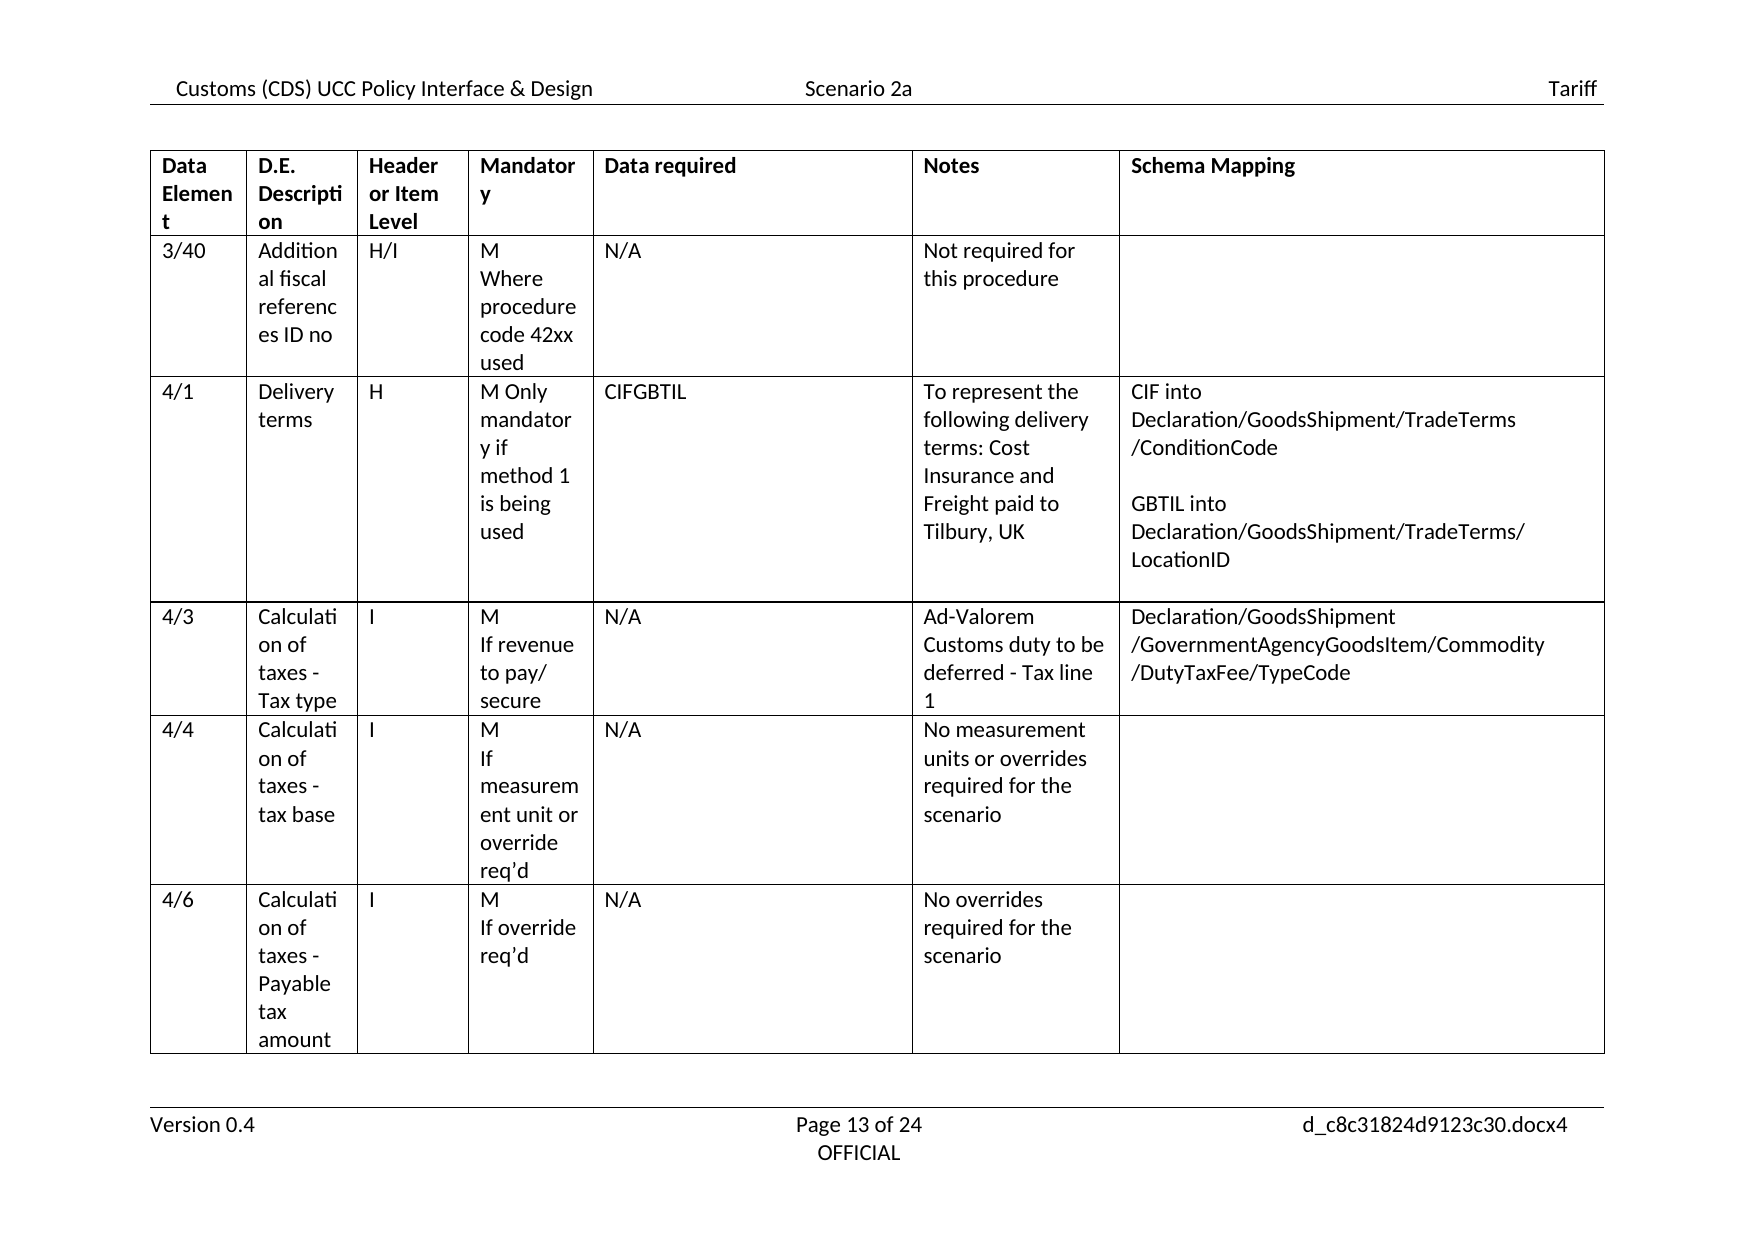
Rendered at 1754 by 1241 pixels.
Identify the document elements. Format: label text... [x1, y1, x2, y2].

table_header Header or Item Level [358, 151, 468, 235]
table_cell Ad-Valorem Customs duty to be deferred - Tax line 1 [913, 603, 1119, 714]
table_cell CIFGBTIL [594, 377, 912, 601]
table_cell Calculation of taxes - tax base [247, 716, 357, 884]
table_header Data Element [151, 151, 246, 235]
table_cell 4/1 [151, 377, 246, 601]
table_cell M If revenue to pay/ secure [469, 603, 593, 714]
table_header Schema Mapping [1120, 151, 1604, 235]
table_cell [1120, 716, 1604, 884]
table_cell I [358, 885, 468, 1053]
table_cell To represent the following delivery terms: Cost Insurance and Freight paid to Tilbury, UK [913, 377, 1119, 601]
table_cell H [358, 377, 468, 601]
table_cell Additional fiscal references ID no [247, 236, 357, 376]
table_header D.E. Description [247, 151, 357, 235]
table_cell I [358, 603, 468, 714]
table_header Notes [913, 151, 1119, 235]
table_cell I [358, 716, 468, 884]
table_cell 4/3 [151, 603, 246, 714]
table_cell N/A [594, 236, 912, 376]
table_cell M Where procedure code 42xx used [469, 236, 593, 376]
table_cell Calculation of taxes - Tax type [247, 603, 357, 714]
table_cell Declaration/GoodsShipment /GovernmentAgencyGoodsItem/Commodity /DutyTaxFee/TypeCode [1120, 603, 1604, 714]
table_cell Calculation of taxes - Payable tax amount [247, 885, 357, 1053]
table_cell Delivery terms [247, 377, 357, 601]
table_cell CIF into Declaration/GoodsShipment/TradeTerms /ConditionCode GBTIL into Declaration/GoodsShipment/TradeTerms/LocationID [1120, 377, 1604, 601]
table_cell No measurement units or overrides required for the scenario [913, 716, 1119, 884]
table_header Mandatory [469, 151, 593, 235]
table_cell 3/40 [151, 236, 246, 376]
table_cell [1120, 236, 1604, 376]
table_cell No overrides required for the scenario [913, 885, 1119, 1053]
table_header Data required [594, 151, 912, 235]
table_cell 4/4 [151, 716, 246, 884]
table_cell M If override req’d [469, 885, 593, 1053]
table_cell H/I [358, 236, 468, 376]
table_cell Not required for this procedure [913, 236, 1119, 376]
table_cell 4/6 [151, 885, 246, 1053]
table_cell M If measurement unit or override req’d [469, 716, 593, 884]
table_cell N/A [594, 885, 912, 1053]
table_cell M Only mandatory if method 1 is being used [469, 377, 593, 601]
table_cell N/A [594, 603, 912, 714]
table_cell N/A [594, 716, 912, 884]
table_cell [1120, 885, 1604, 1053]
